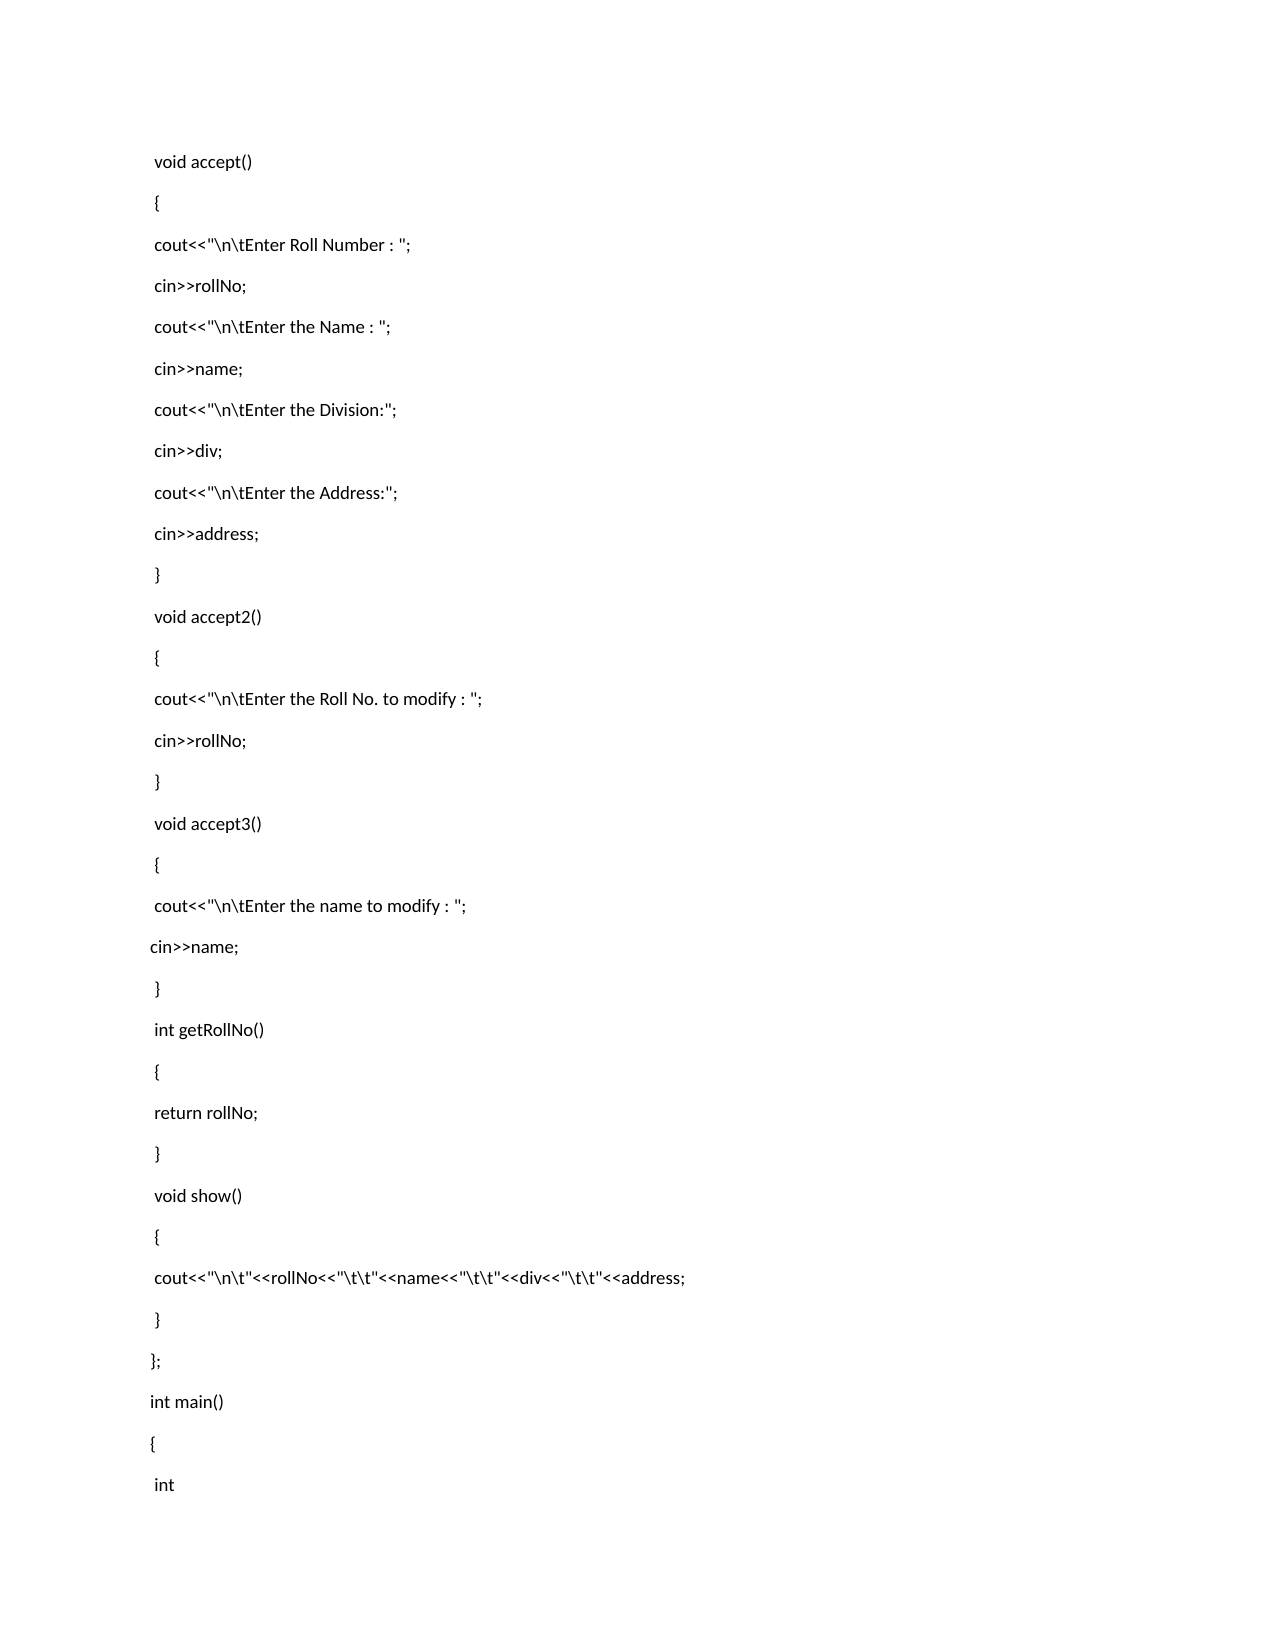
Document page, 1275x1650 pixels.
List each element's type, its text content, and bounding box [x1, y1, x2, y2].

text cin>>name; [150, 357, 1125, 380]
text cout<<"\n\t"<<rollNo<<"\t\t"<<name<<"\t\t"<<div<<"\t\t"<<address; [150, 1267, 1125, 1289]
text } [150, 1308, 1125, 1331]
text } [150, 563, 1125, 586]
text cout<<"\n\tEnter the Roll No. to modify : "; [150, 688, 1125, 711]
text { [150, 191, 1125, 214]
text cout<<"\n\tEnter the Division:"; [150, 398, 1125, 421]
text cout<<"\n\tEnter Roll Number : "; [150, 233, 1125, 256]
text { [150, 646, 1125, 669]
text } [150, 770, 1125, 793]
text void accept3() [150, 812, 1125, 834]
text cout<<"\n\tEnter the name to modify : "; [150, 894, 1125, 917]
text cout<<"\n\tEnter the Address:"; [150, 481, 1125, 504]
text } [150, 1142, 1125, 1165]
text cin>>rollNo; [150, 274, 1125, 297]
text void show() [150, 1184, 1125, 1207]
text int getRollNo() [150, 1018, 1125, 1041]
text int [150, 1473, 1125, 1496]
text cin>>address; [150, 522, 1125, 545]
text { [150, 1432, 1125, 1455]
text }; [150, 1349, 1125, 1372]
text cin>>div; [150, 439, 1125, 462]
text cout<<"\n\tEnter the Name : "; [150, 315, 1125, 338]
text int main() [150, 1391, 1125, 1413]
text } [150, 977, 1125, 1000]
text return rollNo; [150, 1101, 1125, 1124]
text cin>>name; [150, 936, 1125, 959]
text { [150, 1060, 1125, 1083]
text void accept2() [150, 605, 1125, 628]
text { [150, 853, 1125, 876]
text { [150, 1225, 1125, 1248]
text void accept() [150, 150, 1125, 173]
text cin>>rollNo; [150, 729, 1125, 752]
